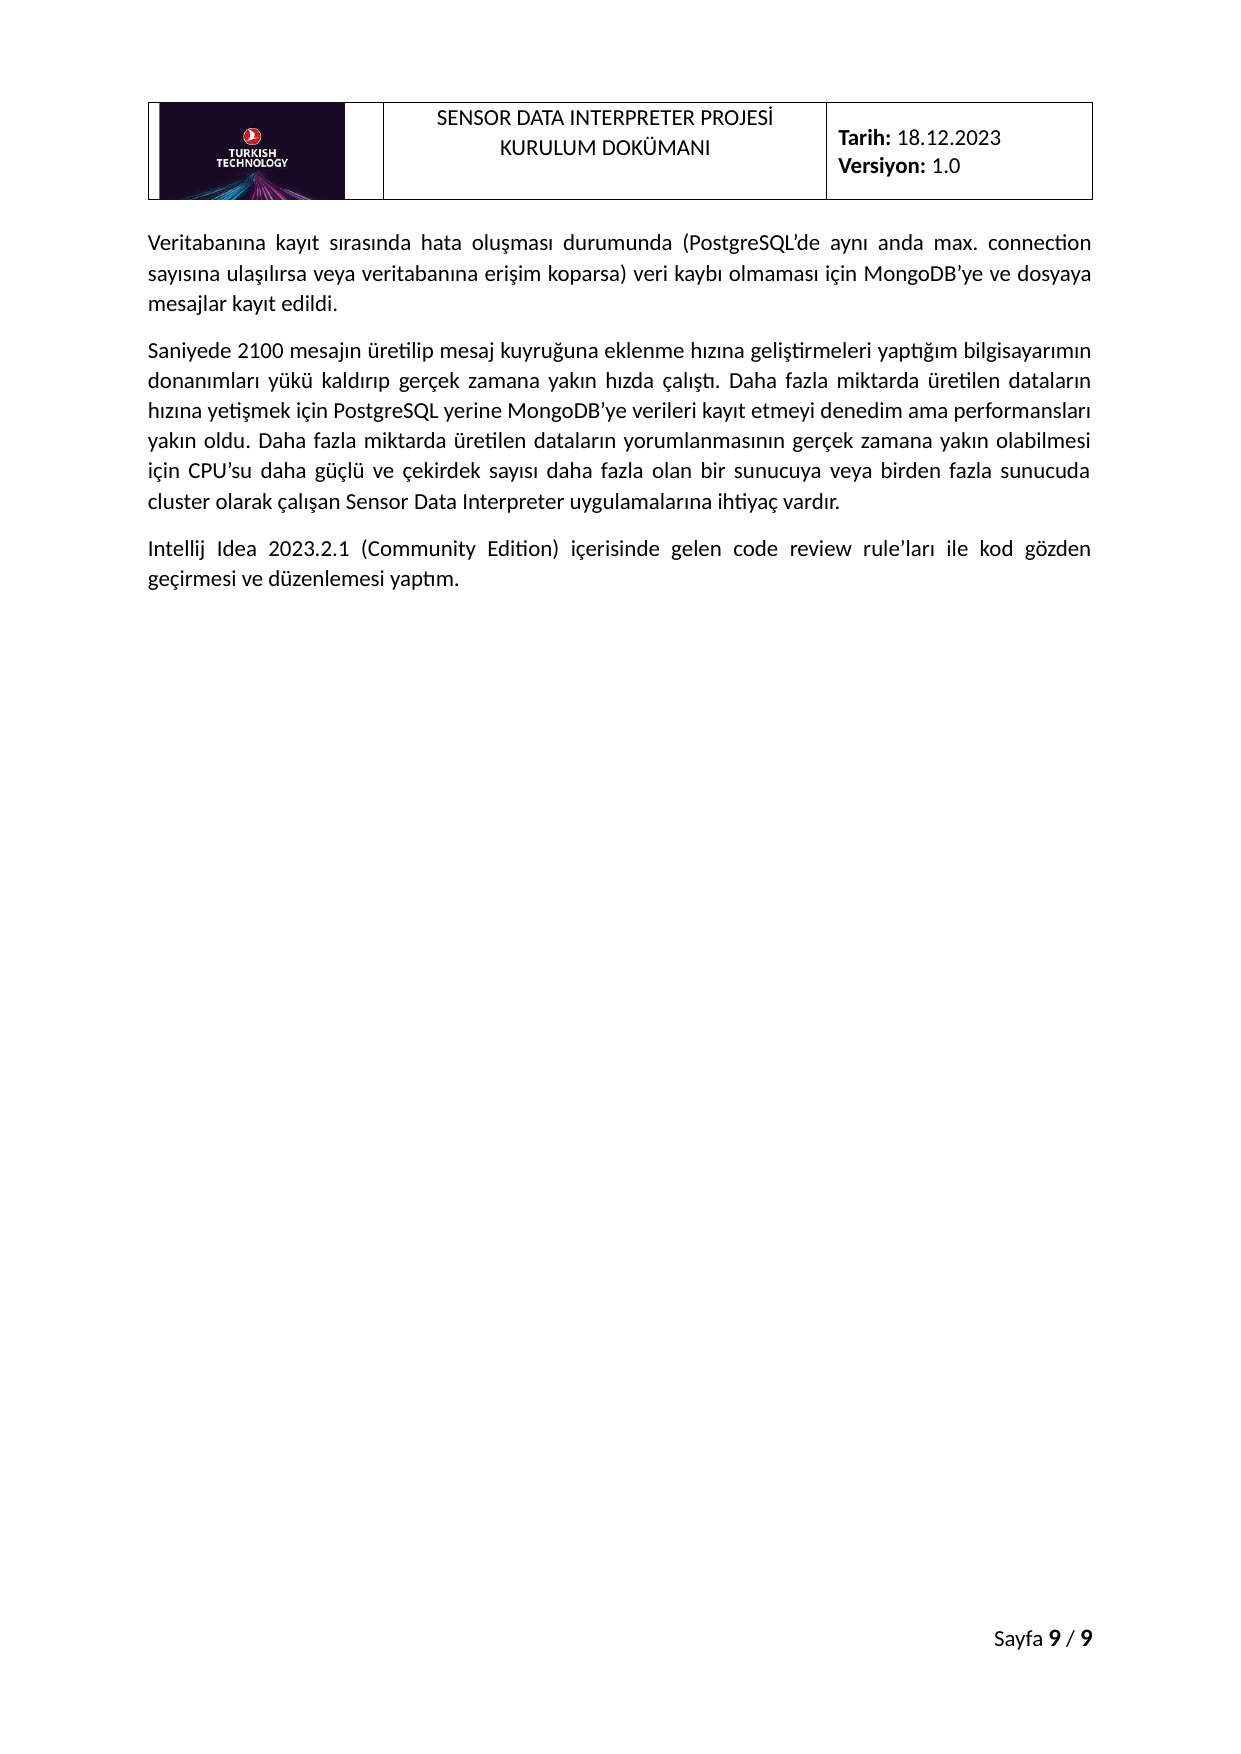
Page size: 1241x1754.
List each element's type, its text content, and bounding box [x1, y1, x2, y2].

text Saniyede 2100 mesajın üretilip mesaj kuyruğuna eklenme hızına geliştirmeleri yaptığım bilgisayarımın donanımları yükü kaldırıp gerçek zamana yakın hızda çalıştı. Daha fazla miktarda üretilen dataların hızına yetişmek için PostgreSQL yerine MongoDB’ye verileri kayıt etmeyi denedim ama performansları yakın oldu. Daha fazla miktarda üretilen dataların yorumlanmasının gerçek zamana yakın olabilmesi için CPU’su daha güçlü ve çekirdek sayısı daha fazla olan bir sunucuya veya birden fazla sunucuda cluster olarak çalışan Sensor Data Interpreter uygulamalarına ihtiyaç vardır. [148, 336, 1093, 515]
text Intellij Idea 2023.2.1 (Community Edition) içerisinde gelen code review rule’ları ile kod gözden geçirmesi ve düzenlemesi yaptım. [148, 534, 1093, 592]
text Veritabanına kayıt sırasında hata oluşması durumunda (PostgreSQL’de aynı anda max. connection sayısına ulaşılırsa veya veritabanına erişim koparsa) veri kaybı olmaması için MongoDB’ye ve dosyaya mesajlar kayıt edildi. [148, 228, 1093, 317]
picture [159, 102, 345, 200]
